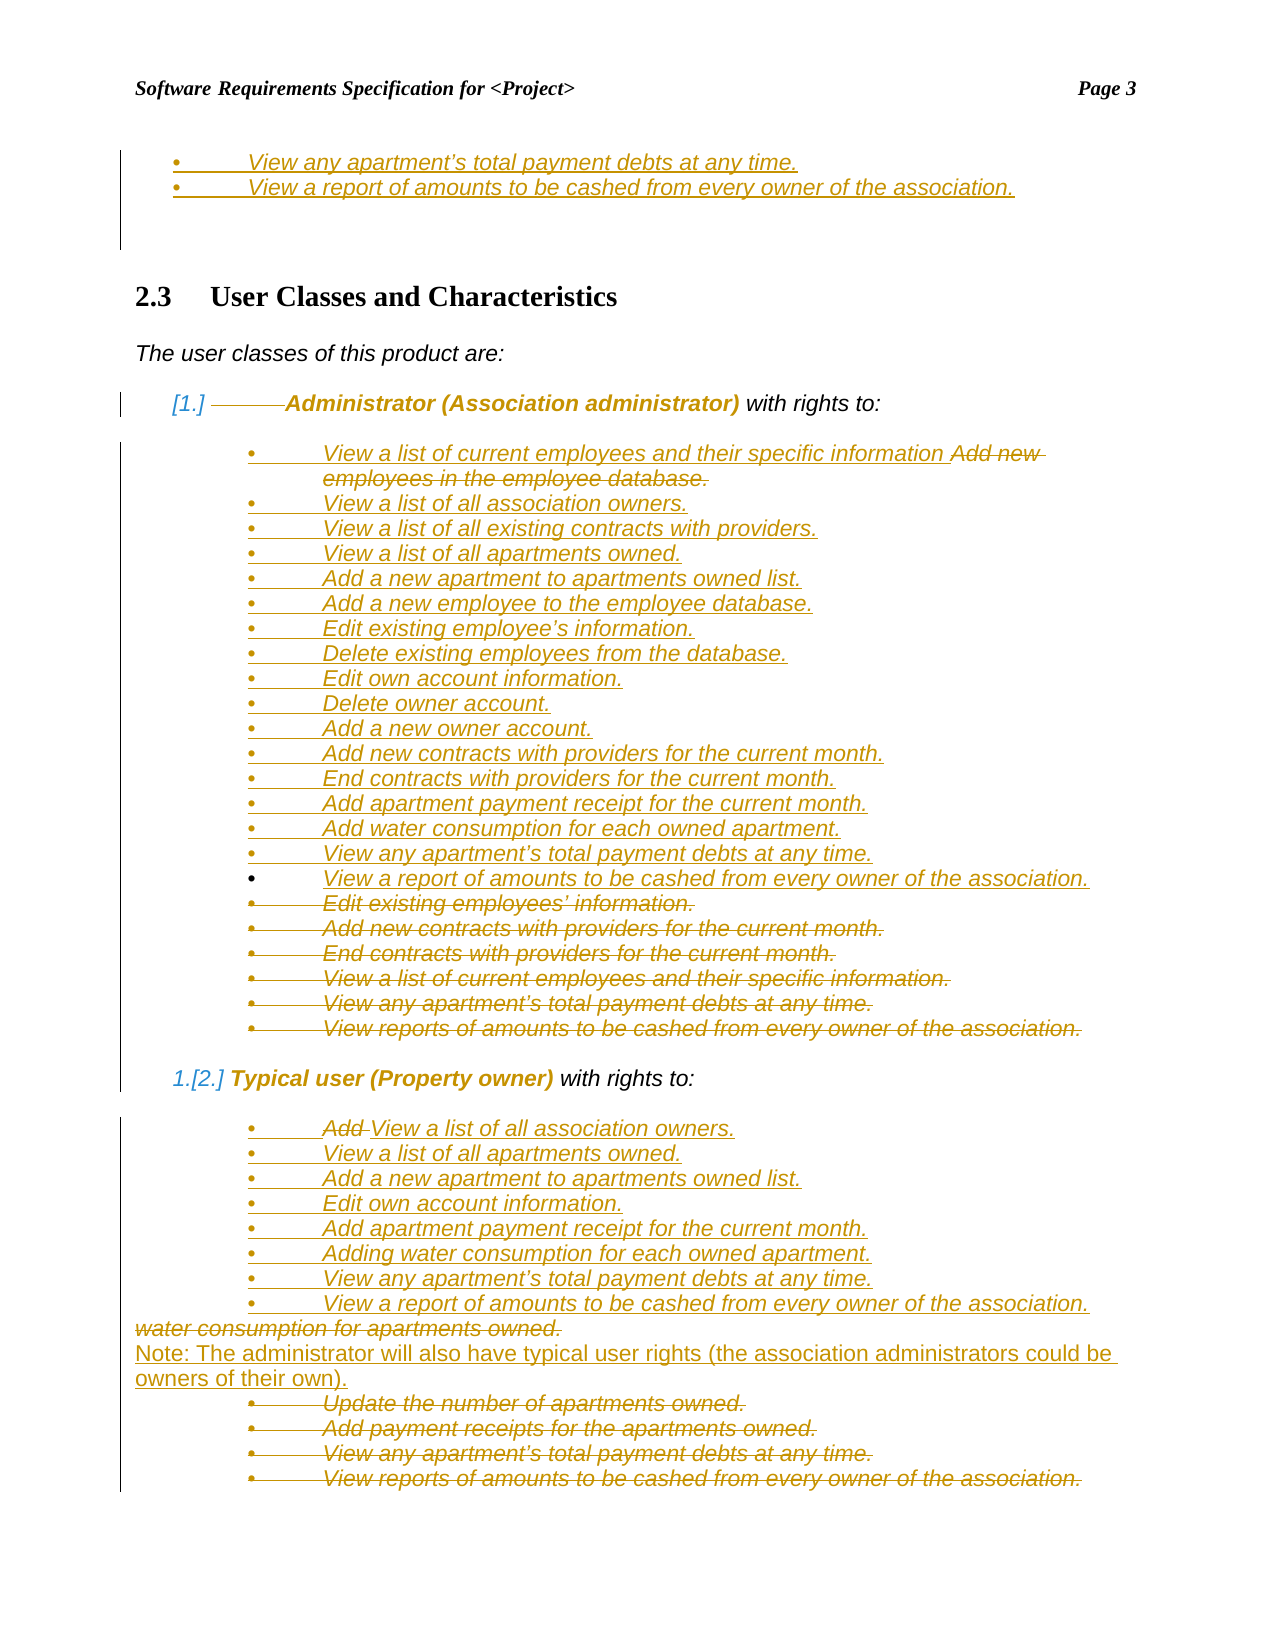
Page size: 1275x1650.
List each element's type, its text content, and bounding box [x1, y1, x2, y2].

text The user classes of this product are: [135, 342, 1140, 367]
list Typical user (Property owner) with rights to: [172, 1067, 1140, 1092]
subtitle User Classes and Characteristics [135, 279, 1140, 313]
list Administrator (Association administrator) with rights to: [172, 392, 1140, 417]
